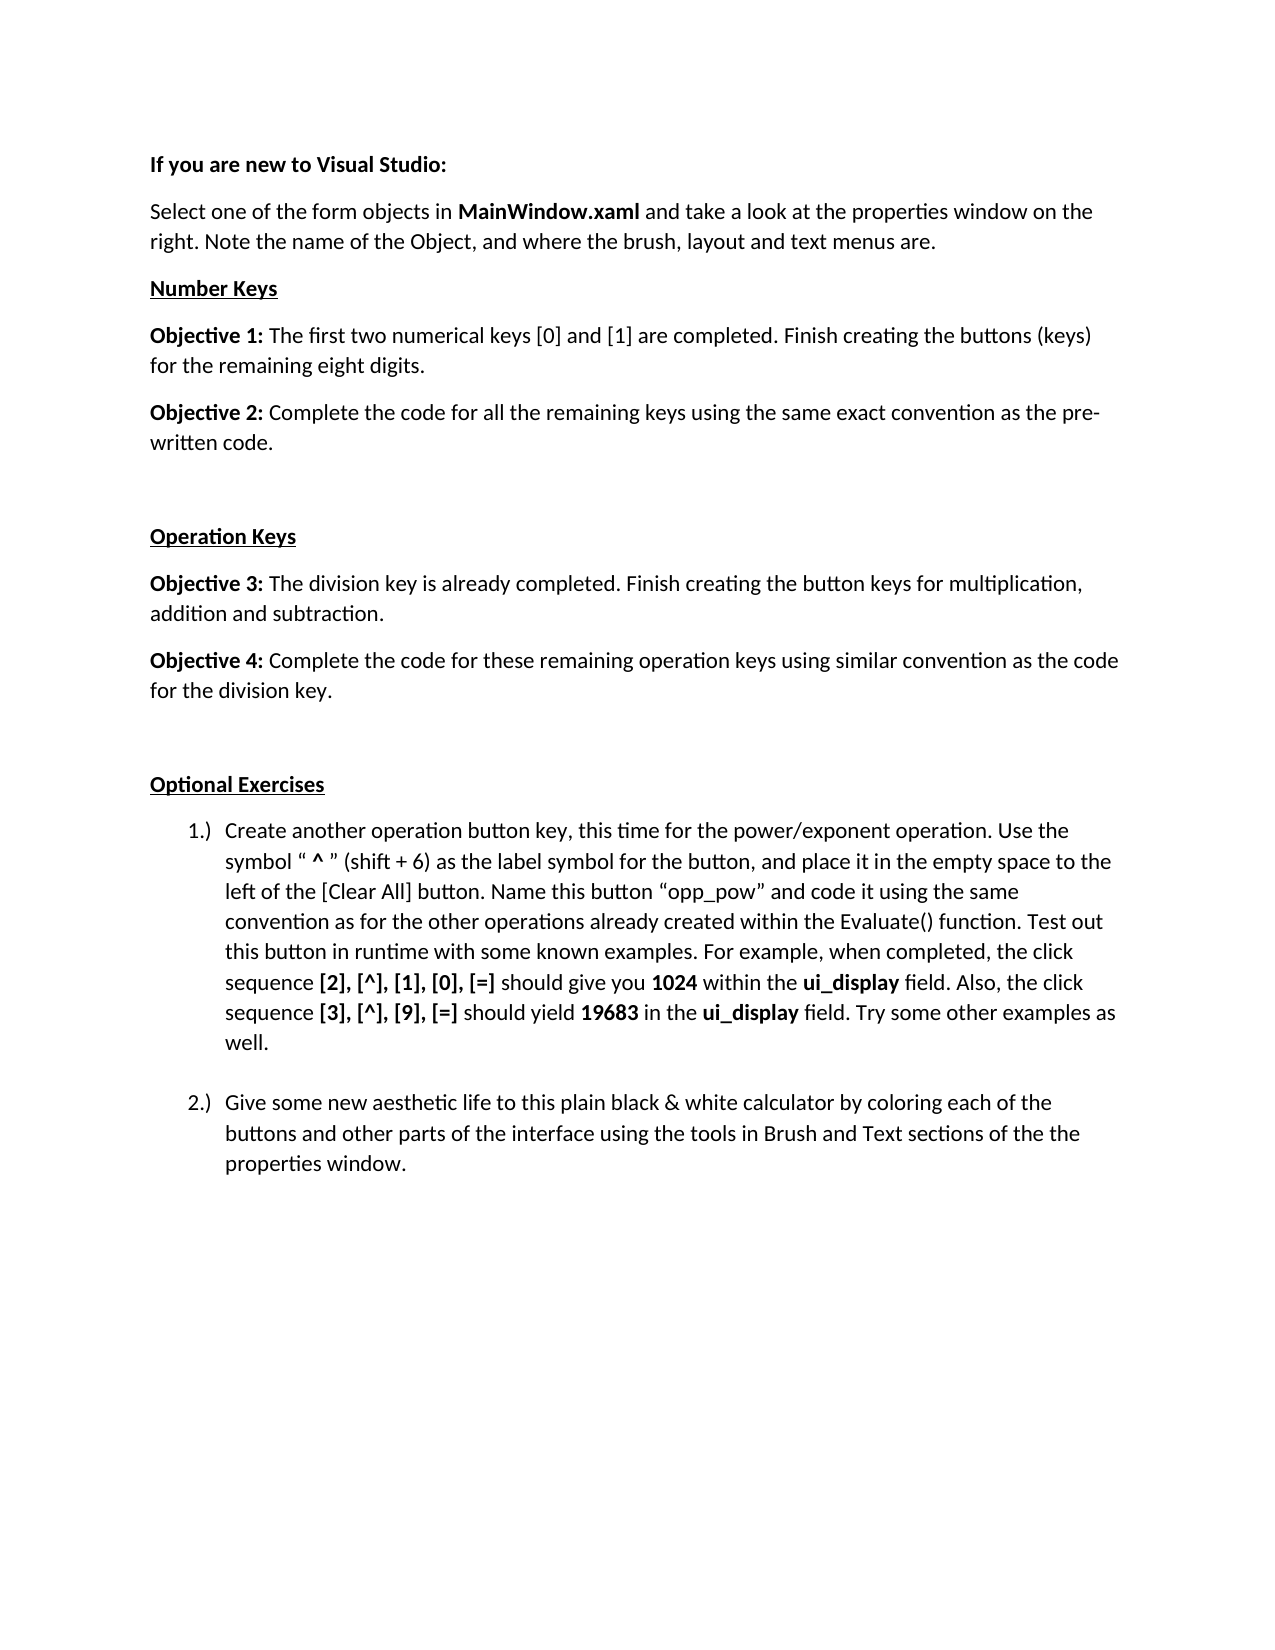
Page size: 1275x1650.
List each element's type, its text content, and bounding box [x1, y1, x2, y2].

text Select one of the form objects in MainWindow.xaml and take a look at the properties window on the right. Note the name of the Object, and where the brush, layout and text menus are. [150, 197, 1125, 255]
text Objective 1: The first two numerical keys [0] and [1] are completed. Finish creating the buttons (keys) for the remaining eight digits. [150, 321, 1125, 379]
text Number Keys [150, 274, 1125, 302]
list Create another operation button key, this time for the power/exponent operation. Use the symbol “ ^ ” (shift + 6) as the label symbol for the button, and place it in the empty space to the left of the [Clear All] button. Name this button “opp_pow” and code it using the same convention as for the other operations already created within the Evaluate() function. Test out this button in runtime with some known examples. For example, when completed, the click sequence [2], [^], [1], [0], [=] should give you 1024 within the ui_display field. Also, the click sequence [3], [^], [9], [=] should yield 19683 in the ui_display field. Try some other examples as well. [187, 817, 1125, 1056]
text Objective 3: The division key is already completed. Finish creating the button keys for multiplication, addition and subtraction. [150, 569, 1125, 627]
text Optional Exercises [150, 770, 1125, 798]
text Operation Keys [150, 522, 1125, 550]
text Objective 2: Complete the code for all the remaining keys using the same exact convention as the pre-written code. [150, 398, 1125, 456]
text Objective 4: Complete the code for these remaining operation keys using similar convention as the code for the division key. [150, 646, 1125, 704]
list Give some new aesthetic life to this plain black & white calculator by coloring each of the buttons and other parts of the interface using the tools in Brush and Text sections of the the properties window. [187, 1088, 1125, 1177]
text If you are new to Visual Studio: [150, 150, 1125, 178]
